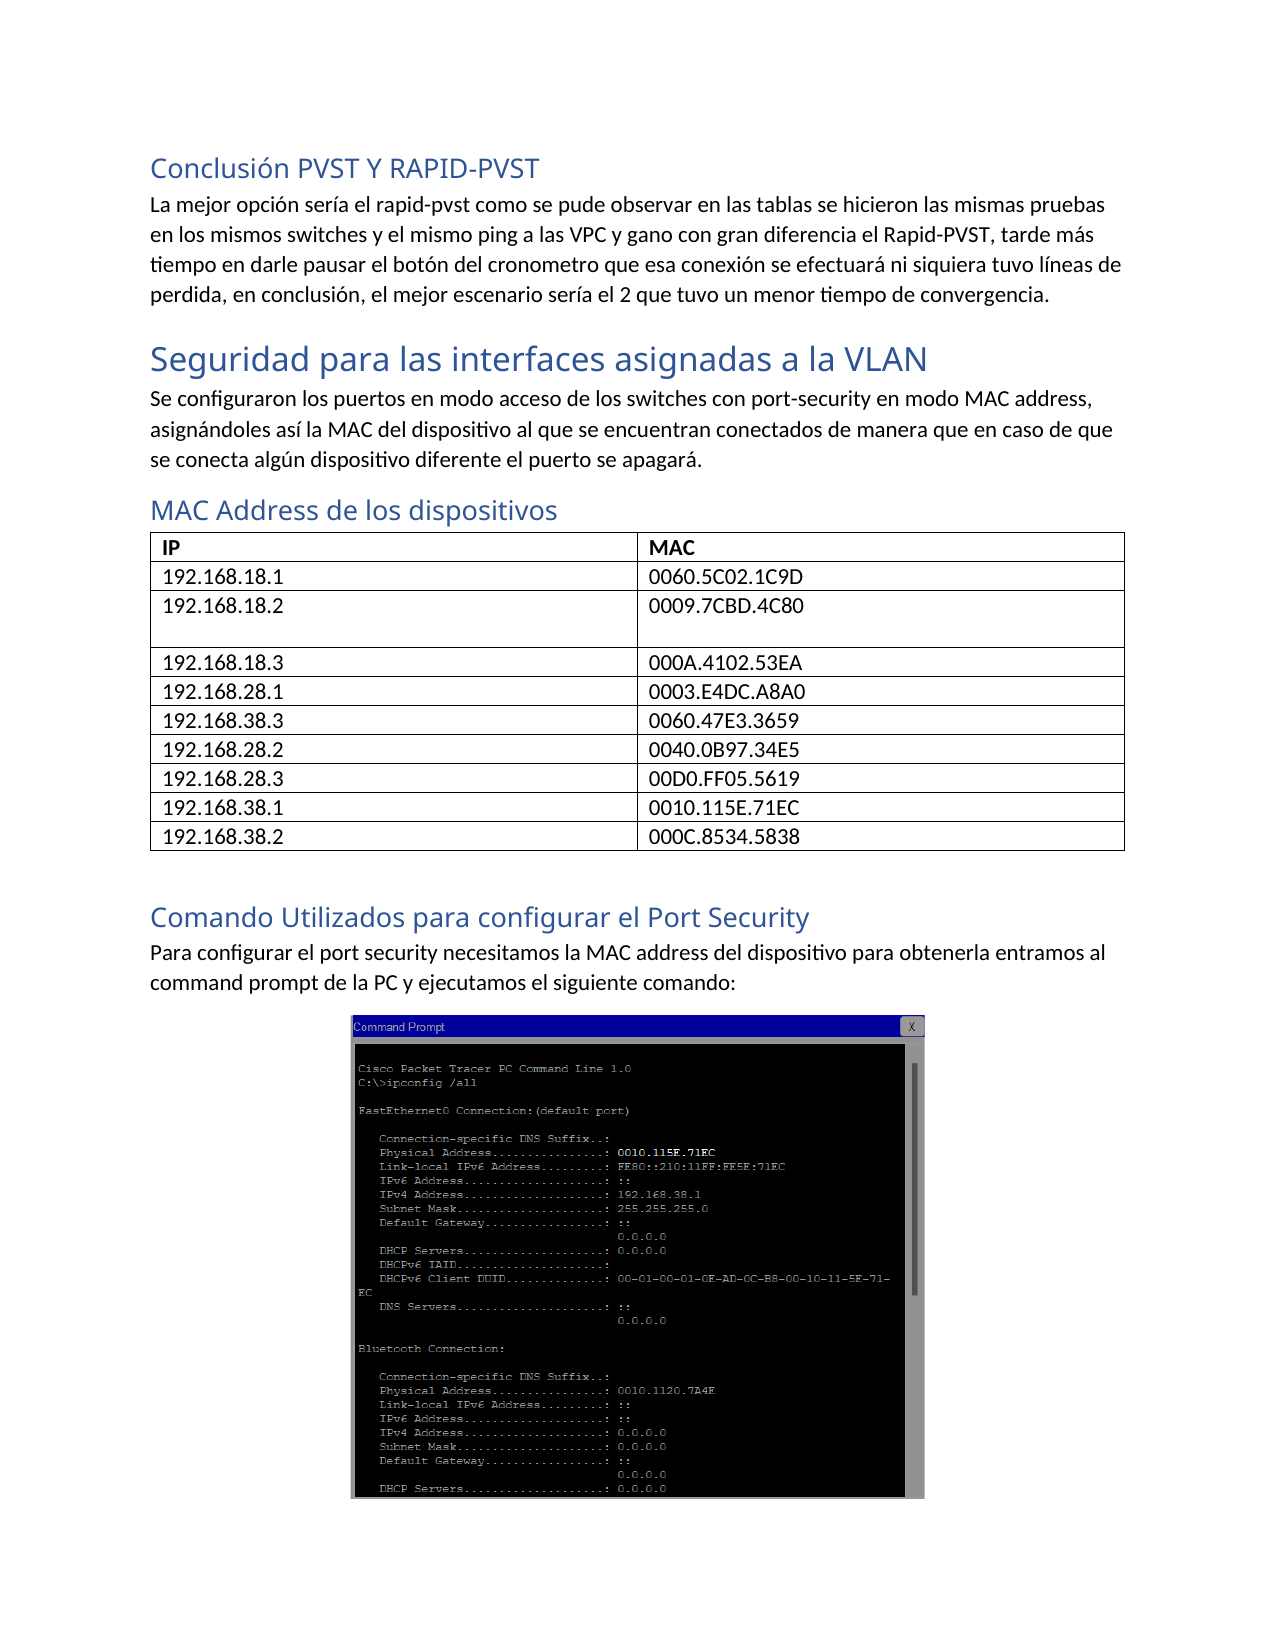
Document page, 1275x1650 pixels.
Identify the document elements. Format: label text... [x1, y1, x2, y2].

table_cell 192.168.28.2 [151, 735, 637, 763]
subtitle Seguridad para las interfaces asignadas a la VLAN [150, 336, 1125, 381]
text Se configuraron los puertos en modo acceso de los switches con port-security en modo MAC address, asignándoles así la MAC del dispositivo al que se encuentran conectados de manera que en caso de que se conecta algún dispositivo diferente el puerto se apagará. [150, 384, 1125, 473]
table_cell 0009.7CBD.4C80 [638, 591, 1124, 647]
picture [350, 1015, 925, 1499]
table_cell 00D0.FF05.5619 [638, 764, 1124, 792]
subtitle Conclusión PVST Y RAPID-PVST [150, 150, 1125, 187]
table_cell 192.168.38.2 [151, 822, 637, 850]
table_cell 000C.8534.5838 [638, 822, 1124, 850]
table_header MAC [638, 533, 1124, 561]
text Para configurar el port security necesitamos la MAC address del dispositivo para obtenerla entramos al command prompt de la PC y ejecutamos el siguiente comando: [150, 938, 1125, 996]
table_cell 192.168.38.1 [151, 793, 637, 821]
table_cell 0003.E4DC.A8A0 [638, 677, 1124, 705]
table_cell 0010.115E.71EC [638, 793, 1124, 821]
table_cell 192.168.18.3 [151, 648, 637, 676]
table_cell 0040.0B97.34E5 [638, 735, 1124, 763]
table_cell 192.168.28.3 [151, 764, 637, 792]
table_cell 192.168.28.1 [151, 677, 637, 705]
table_cell 192.168.38.3 [151, 706, 637, 734]
table_cell 000A.4102.53EA [638, 648, 1124, 676]
subtitle Comando Utilizados para configurar el Port Security [150, 898, 1125, 935]
table_cell 0060.47E3.3659 [638, 706, 1124, 734]
table_cell 192.168.18.2 [151, 591, 637, 647]
table_cell 0060.5C02.1C9D [638, 562, 1124, 590]
table_cell 192.168.18.1 [151, 562, 637, 590]
table_header IP [151, 533, 637, 561]
text La mejor opción sería el rapid-pvst como se pude observar en las tablas se hicieron las mismas pruebas en los mismos switches y el mismo ping a las VPC y gano con gran diferencia el Rapid-PVST, tarde más tiempo en darle pausar el botón del cronometro que esa conexión se efectuará ni siquiera tuvo líneas de perdida, en conclusión, el mejor escenario sería el 2 que tuvo un menor tiempo de convergencia. [150, 190, 1125, 308]
subtitle MAC Address de los dispositivos [150, 492, 1125, 529]
